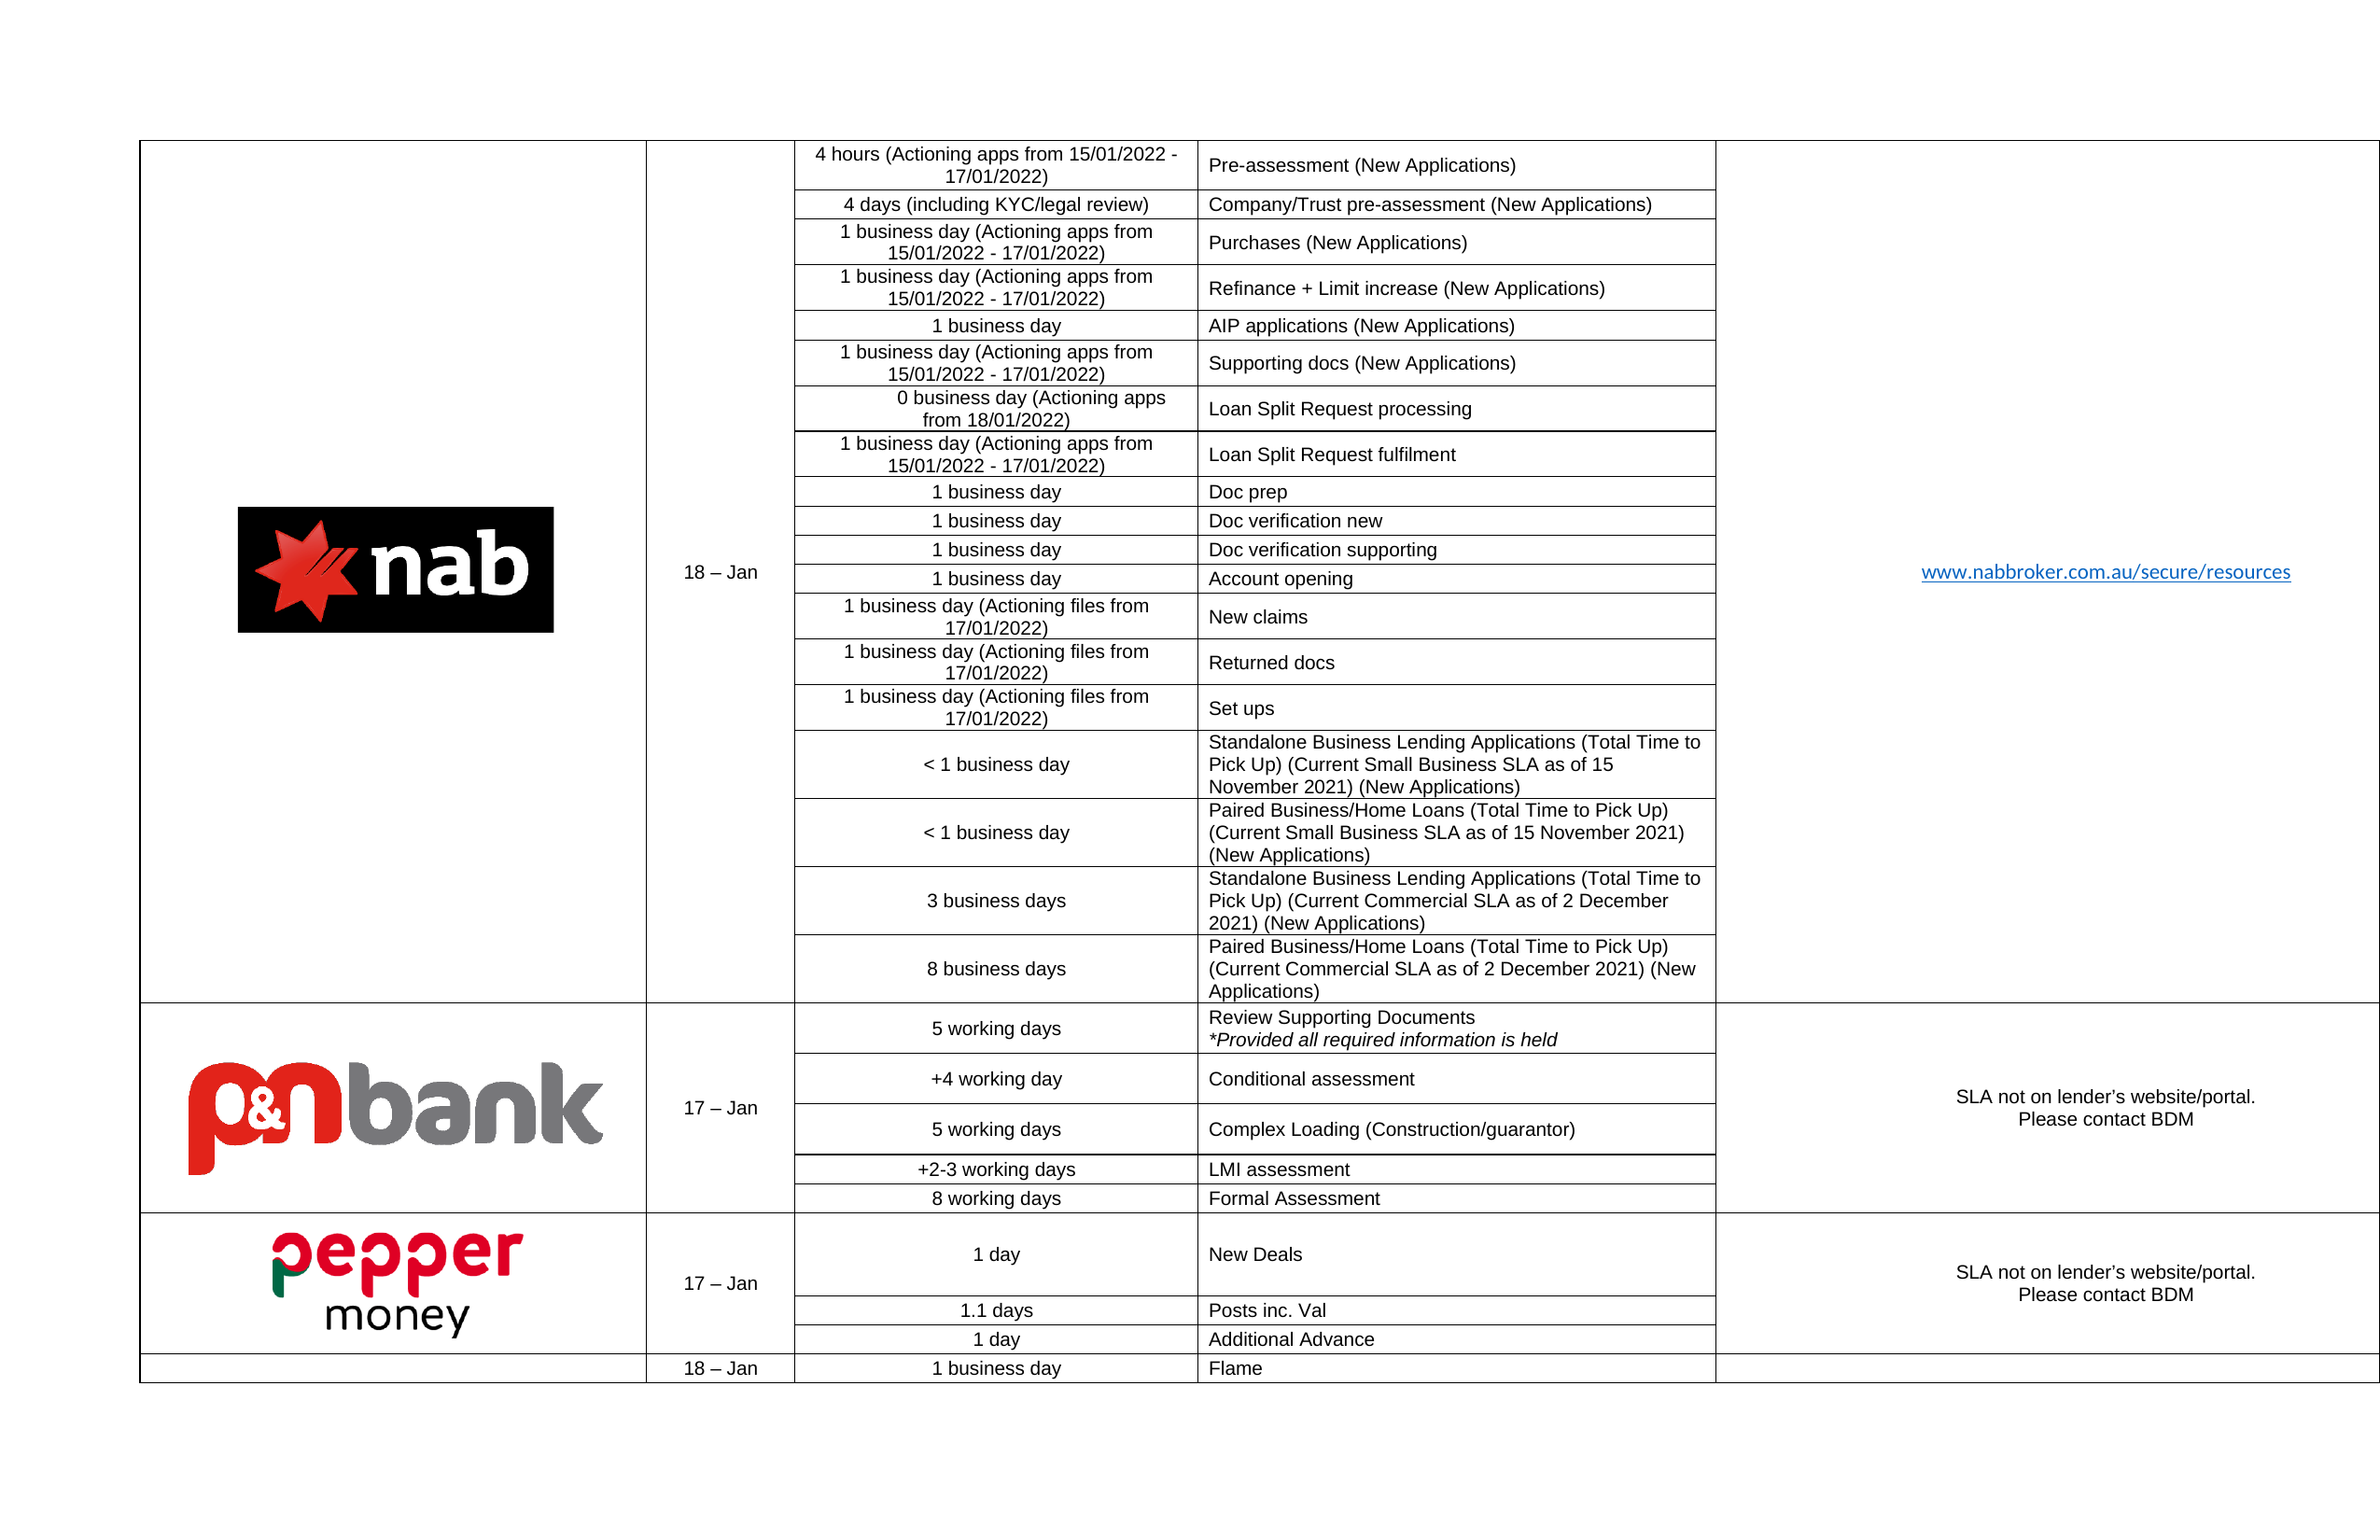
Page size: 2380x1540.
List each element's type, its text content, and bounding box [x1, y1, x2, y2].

table_cell Posts inc. Val [1198, 1296, 1715, 1324]
table_cell Doc verification new [1198, 507, 1715, 535]
table_cell Complex Loading (Construction/guarantor) [1198, 1104, 1715, 1154]
table_cell < 1 business day [795, 799, 1197, 866]
picture [237, 507, 554, 633]
table_cell Review Supporting Documents *Provided all required information is held [1198, 1003, 1715, 1053]
table_cell [141, 141, 646, 1002]
table_cell Supporting docs (New Applications) [1198, 341, 1715, 385]
table_cell 1 business day [795, 311, 1197, 339]
table_cell 1 day [795, 1213, 1197, 1295]
table_cell Pre-assessment (New Applications) [1198, 141, 1715, 189]
table_cell 0 business day (Actioning apps from 18/01/2022) [795, 386, 1197, 430]
table_cell +4 working day [795, 1054, 1197, 1103]
table_cell New claims [1198, 594, 1715, 638]
table_cell 1 business day [795, 507, 1197, 535]
picture [189, 1036, 604, 1175]
table_cell 18 – Jan [647, 141, 794, 1002]
table_cell 1 day [795, 1325, 1197, 1353]
table_cell Paired Business/Home Loans (Total Time to Pick Up) (Current Commercial SLA as of 2 December 2021) (New Applications) [1198, 935, 1715, 1002]
table_cell 4 hours (Actioning apps from 15/01/2022 - 17/01/2022) [795, 141, 1197, 189]
table_cell 1 business day (Actioning apps from 15/01/2022 - 17/01/2022) [795, 341, 1197, 385]
table_cell 5 working days [795, 1104, 1197, 1154]
table_cell 1 business day [795, 1354, 1197, 1382]
table_cell Flame [1198, 1354, 1715, 1382]
picture [194, 1225, 598, 1338]
table_cell Purchases (New Applications) [1198, 219, 1715, 264]
table_cell 17 – Jan [647, 1003, 794, 1212]
table_cell Account opening [1198, 565, 1715, 593]
table_cell 8 business days [795, 935, 1197, 1002]
table_cell Returned docs [1198, 639, 1715, 684]
table_cell 4 days (including KYC/legal review) [795, 190, 1197, 218]
table_cell Doc verification supporting [1198, 536, 1715, 564]
table_cell 1 business day (Actioning apps from 15/01/2022 - 17/01/2022) [795, 432, 1197, 476]
table_cell Loan Split Request processing [1198, 386, 1715, 430]
table_cell +2-3 working days [795, 1155, 1197, 1183]
table_cell New Deals [1198, 1213, 1715, 1295]
table_cell Formal Assessment [1198, 1184, 1715, 1212]
table_cell www.nabbroker.com.au/secure/resources [1716, 141, 2379, 1002]
table_cell Doc prep [1198, 477, 1715, 506]
table_cell 8 working days [795, 1184, 1197, 1212]
table_cell Additional Advance [1198, 1325, 1715, 1353]
table_cell Standalone Business Lending Applications (Total Time to Pick Up) (Current Small Business SLA as of 15 November 2021) (New Applications) [1198, 731, 1715, 798]
table_cell 1 business day (Actioning files from 17/01/2022) [795, 639, 1197, 684]
table_cell 17 – Jan [647, 1213, 794, 1353]
table_cell 1 business day [795, 565, 1197, 593]
table_cell Company/Trust pre-assessment (New Applications) [1198, 190, 1715, 218]
table_cell Loan Split Request fulfilment [1198, 432, 1715, 476]
table_cell 1 business day (Actioning files from 17/01/2022) [795, 685, 1197, 730]
table_cell 1 business day (Actioning files from 17/01/2022) [795, 594, 1197, 638]
table_cell Conditional assessment [1198, 1054, 1715, 1103]
table_cell 1 business day [795, 477, 1197, 506]
table_cell Paired Business/Home Loans (Total Time to Pick Up) (Current Small Business SLA as of 15 November 2021) (New Applications) [1198, 799, 1715, 866]
table_cell SLA not on lender’s website/portal. Please contact BDM [1716, 1003, 2379, 1212]
table_cell [141, 1003, 646, 1212]
table_cell AIP applications (New Applications) [1198, 311, 1715, 339]
table_cell < 1 business day [795, 731, 1197, 798]
table_cell 1 business day (Actioning apps from 15/01/2022 - 17/01/2022) [795, 219, 1197, 264]
table_cell 3 business days [795, 867, 1197, 934]
table_cell 18 – Jan [647, 1354, 794, 1382]
table_cell 1 business day (Actioning apps from 15/01/2022 - 17/01/2022) [795, 265, 1197, 310]
table_cell 1.1 days [795, 1296, 1197, 1324]
table_cell [141, 1213, 646, 1353]
table_cell Standalone Business Lending Applications (Total Time to Pick Up) (Current Commercial SLA as of 2 December 2021) (New Applications) [1198, 867, 1715, 934]
table_cell Set ups [1198, 685, 1715, 730]
table_cell 5 working days [795, 1003, 1197, 1053]
table_cell Refinance + Limit increase (New Applications) [1198, 265, 1715, 310]
table_cell 1 business day [795, 536, 1197, 564]
table_cell LMI assessment [1198, 1155, 1715, 1183]
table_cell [1716, 1354, 2379, 1382]
table_cell SLA not on lender’s website/portal. Please contact BDM [1716, 1213, 2379, 1353]
table_cell [141, 1354, 646, 1382]
